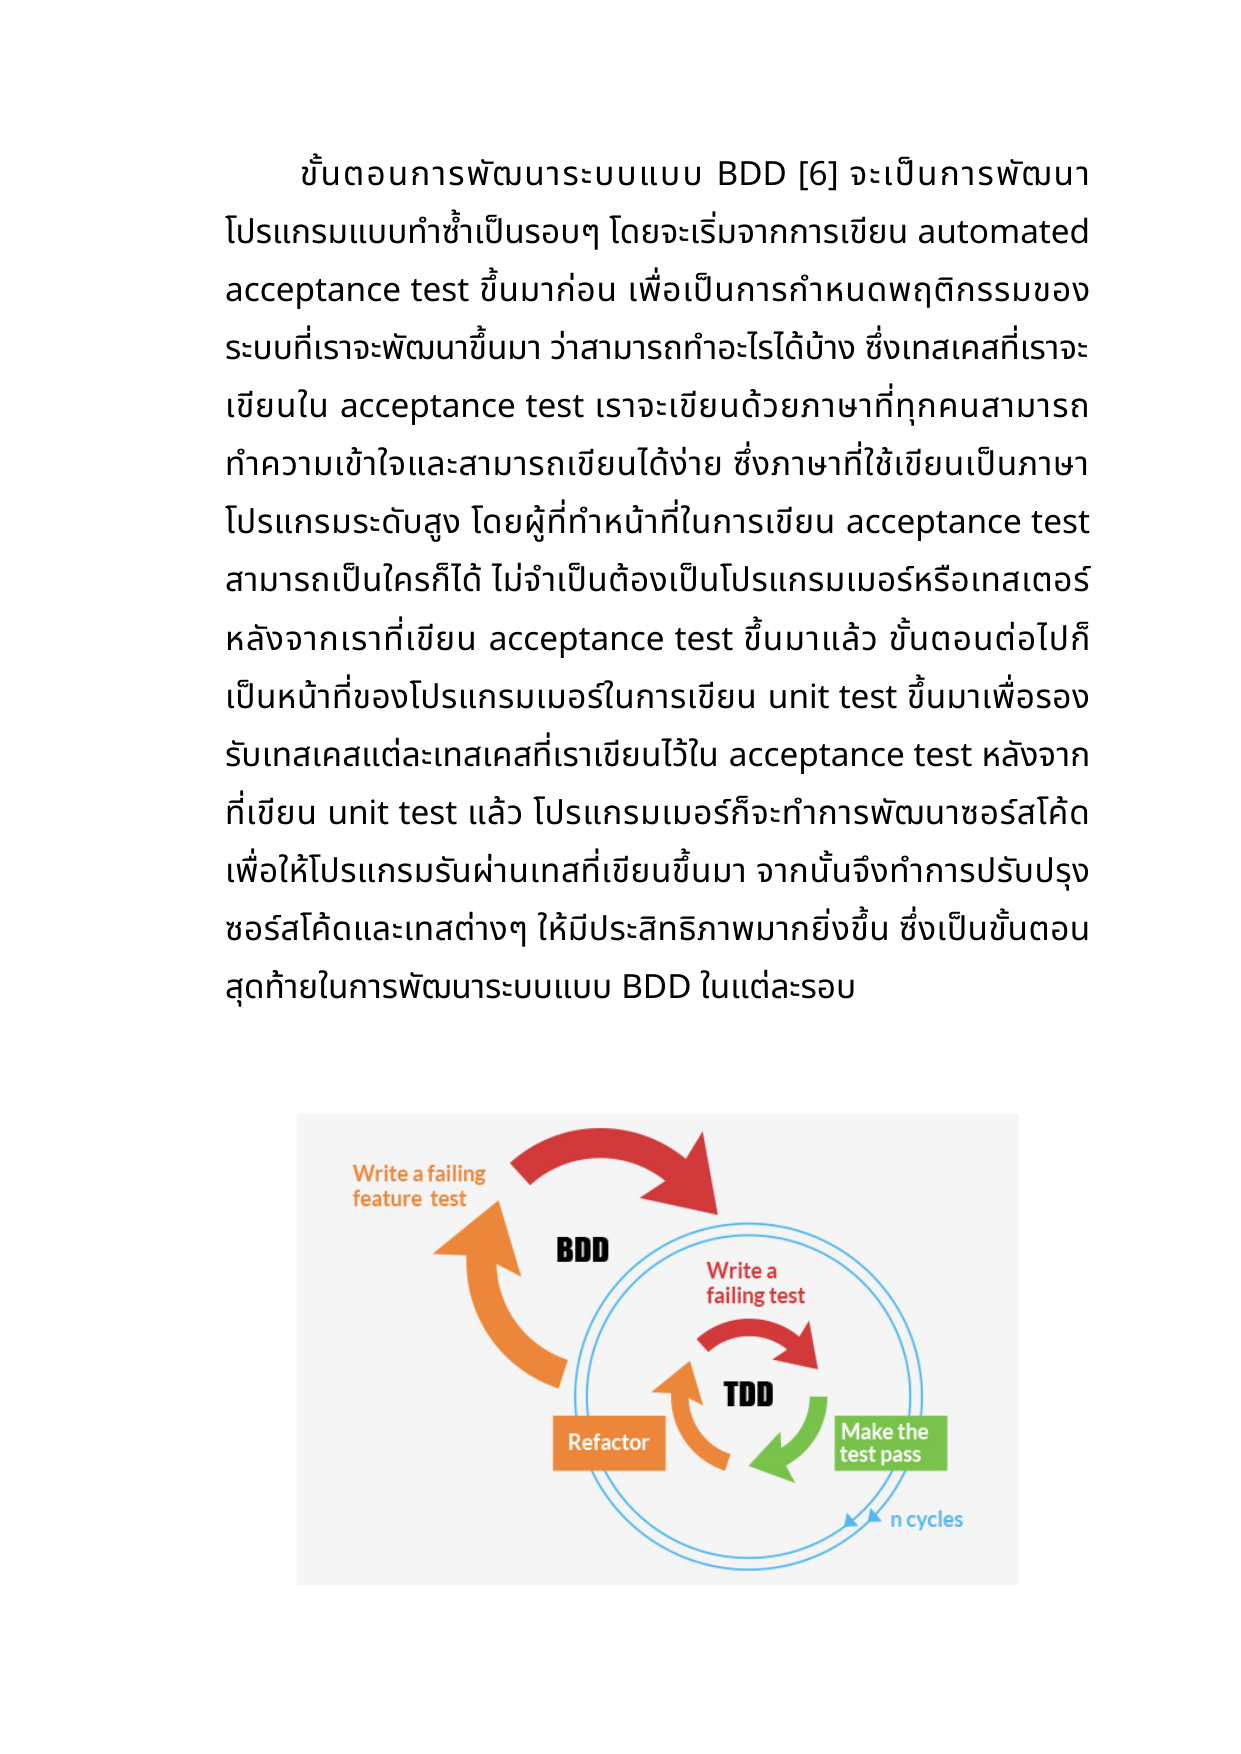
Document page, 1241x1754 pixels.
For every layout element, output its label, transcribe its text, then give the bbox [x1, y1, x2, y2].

text ขั้นตอนการพัฒนาระบบแบบ BDD [6] จะเป็นการพัฒนาโปรแกรมแบบทำซ้ำเป็นรอบๆ โดยจะเริ่มจากการเขียน automated acceptance test ขึ้นมาก่อน เพื่อเป็นการกำหนดพฤติกรรมของระบบที่เราจะพัฒนาขึ้นมา ว่าสามารถทำอะไรได้บ้าง ซึ่งเทสเคสที่เราจะเขียนใน acceptance test เราจะเขียนด้วยภาษาที่ทุกคนสามารถทำความเข้าใจและสามารถเขียนได้ง่าย ซึ่งภาษาที่ใช้เขียนเป็นภาษาโปรแกรมระดับสูง โดยผู้ที่ทำหน้าที่ในการเขียน acceptance test สามารถเป็นใครก็ได้ ไม่จำเป็นต้องเป็นโปรแกรมเมอร์หรือเทสเตอร์ หลังจากเราที่เขียน acceptance test ขึ้นมาแล้ว ขั้นตอนต่อไปก็เป็นหน้าที่ของโปรแกรมเมอร์ในการเขียน unit test ขึ้นมาเพื่อรองรับเทสเคสแต่ละเทสเคสที่เราเขียนไว้ใน acceptance test หลังจากที่เขียน unit test แล้ว โปรแกรมเมอร์ก็จะทำการพัฒนาซอร์สโค้ดเพื่อให้โปรแกรมรันผ่านเทสที่เขียนขึ้นมา จากนั้นจึงทำการปรับปรุงซอร์สโค้ดและเทสต่างๆ ให้มีประสิทธิภาพมากยิ่งขึ้น ซึ่งเป็นขั้นตอนสุดท้ายในการพัฒนาระบบแบบ BDD ในแต่ละรอบ [225, 150, 1090, 1013]
picture [296, 1114, 1019, 1585]
